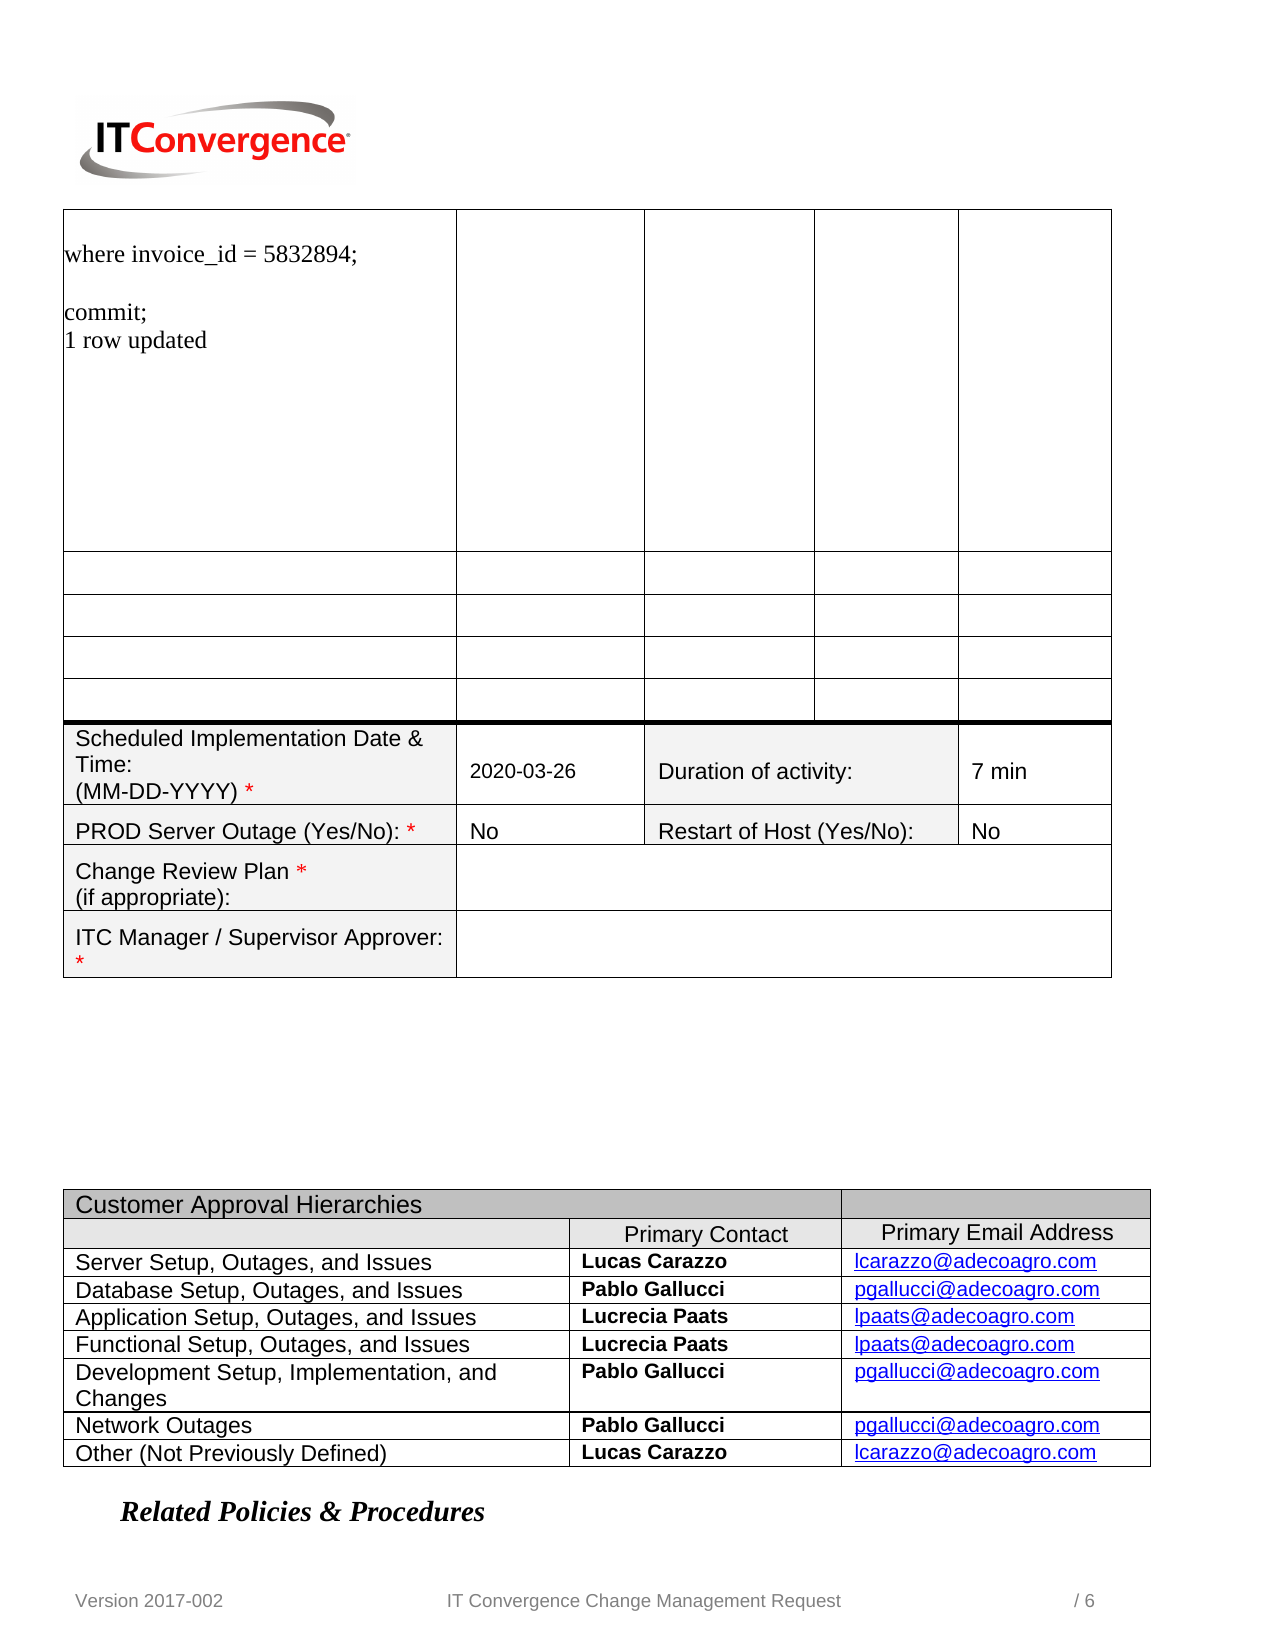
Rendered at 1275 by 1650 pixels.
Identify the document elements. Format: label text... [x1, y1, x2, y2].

table_cell Pablo Gallucci [570, 1413, 841, 1439]
table_cell [959, 637, 1111, 678]
table_cell pgallucci@adecoagro.com [842, 1413, 1150, 1439]
table_cell Database Setup, Outages, and Issues [64, 1277, 569, 1303]
table_cell No [457, 805, 644, 844]
table_cell Lucrecia Paats [570, 1304, 841, 1330]
table_cell [815, 679, 958, 720]
table_cell Development Setup, Implementation, and Changes [64, 1359, 569, 1411]
table_cell 2020-03-26 [457, 725, 644, 804]
table_cell [959, 595, 1111, 636]
table_cell Primary Contact [570, 1219, 841, 1248]
table_cell Lucas Carazzo [570, 1440, 841, 1466]
table_header Customer Approval Hierarchies [64, 1190, 841, 1218]
table_cell 7 min [959, 725, 1111, 804]
table_cell [457, 679, 644, 720]
table_cell [457, 637, 644, 678]
table_cell Pablo Gallucci [570, 1359, 841, 1411]
table_cell [64, 637, 456, 678]
table_cell lcarazzo@adecoagro.com [842, 1440, 1150, 1466]
table_cell Network Outages [64, 1413, 569, 1439]
table_cell pgallucci@adecoagro.com [842, 1359, 1150, 1411]
table_cell [457, 911, 1111, 977]
table_cell [645, 679, 814, 720]
table_cell lcarazzo@adecoagro.com [842, 1249, 1150, 1276]
table_cell [959, 552, 1111, 593]
text Related Policies & Procedures [120, 1494, 1200, 1527]
table_cell Other (Not Previously Defined) [64, 1440, 569, 1466]
table_cell Change Review Plan * (if appropriate): [64, 845, 456, 910]
table_cell Server Setup, Outages, and Issues [64, 1249, 569, 1276]
table_cell [959, 679, 1111, 720]
table_cell Lucrecia Paats [570, 1331, 841, 1358]
table_cell [815, 637, 958, 678]
table_cell pgallucci@adecoagro.com [842, 1277, 1150, 1303]
table_cell [815, 552, 958, 593]
table_cell [959, 210, 1111, 551]
table_cell Primary Email Address [842, 1219, 1150, 1248]
table_cell ITC Manager / Supervisor Approver: * [64, 911, 456, 977]
table_cell Application Setup, Outages, and Issues [64, 1304, 569, 1330]
table_cell [457, 595, 644, 636]
table_cell [64, 1219, 569, 1248]
table_cell Restart of Host (Yes/No): [645, 805, 958, 844]
table_cell [645, 210, 814, 551]
table_cell Functional Setup, Outages, and Issues [64, 1331, 569, 1358]
table_cell No [959, 805, 1111, 844]
table_cell [457, 210, 644, 551]
table_cell [645, 552, 814, 593]
table_cell [457, 845, 1111, 910]
table_cell lpaats@adecoagro.com [842, 1331, 1150, 1358]
table_cell [64, 552, 456, 593]
table_cell [64, 595, 456, 636]
table_header [842, 1190, 1150, 1218]
table_cell [64, 679, 456, 720]
table_cell [457, 552, 644, 593]
table_cell [815, 210, 958, 551]
table_cell Lucas Carazzo [570, 1249, 841, 1276]
table_cell Pablo Gallucci [570, 1277, 841, 1303]
table_cell lpaats@adecoagro.com [842, 1304, 1150, 1330]
picture [75, 95, 357, 185]
table_cell Duration of activity: [645, 725, 958, 804]
table_cell Scheduled Implementation Date & Time: (MM-DD-YYYY) * [64, 725, 456, 804]
table_cell [815, 595, 958, 636]
table_cell [645, 637, 814, 678]
table_cell PROD Server Outage (Yes/No): * [64, 805, 456, 844]
table_cell [645, 595, 814, 636]
